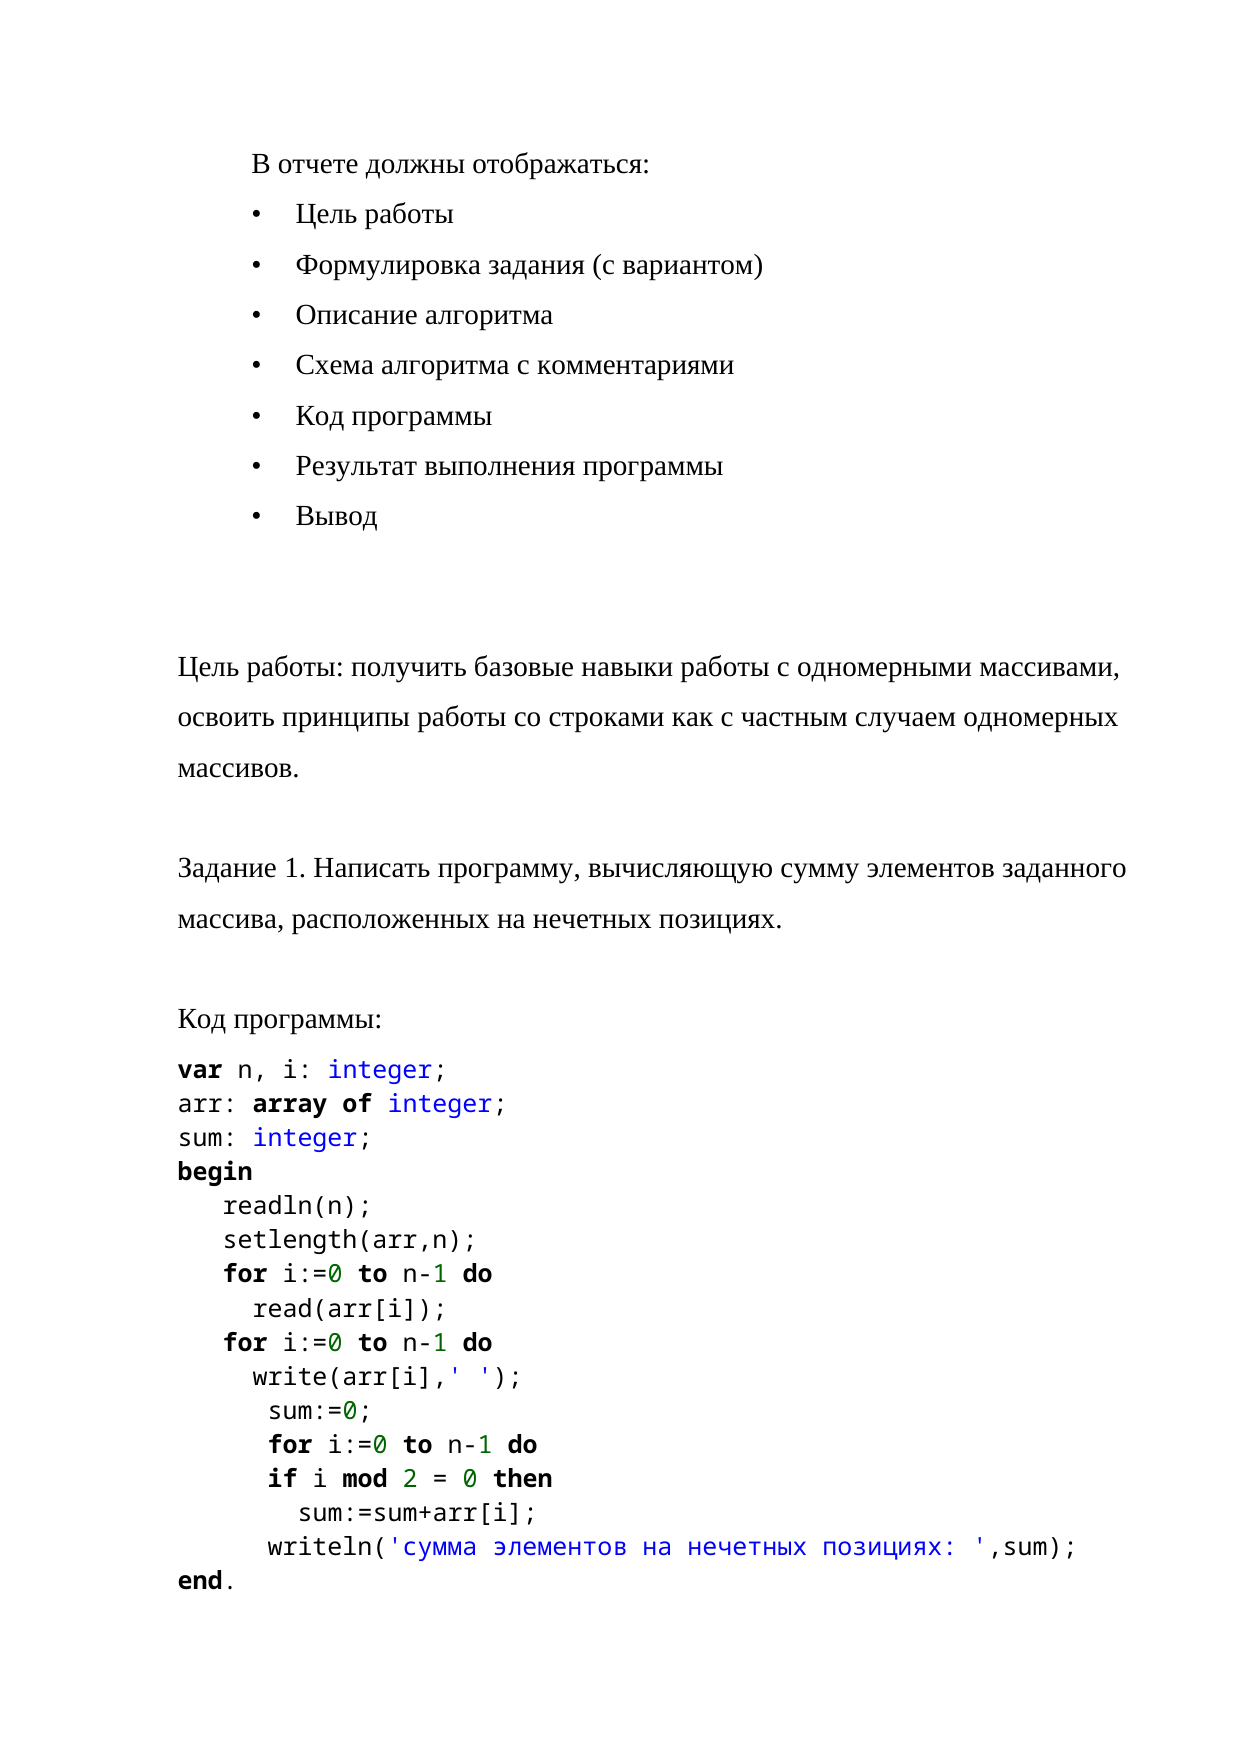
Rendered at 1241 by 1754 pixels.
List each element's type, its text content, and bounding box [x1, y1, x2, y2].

text readln(n); [177, 1188, 1152, 1222]
text end. [177, 1563, 1152, 1597]
list Вывод [177, 498, 1152, 532]
text Цель работы: получить базовые навыки работы с одномерными массивами, освоить принципы работы со строками как с частным случаем одномерных массивов. [177, 649, 1152, 783]
list Код программы [177, 398, 1152, 431]
text var n, i: integer; [177, 1052, 1152, 1086]
text for i:=0 to n-1 do [177, 1256, 1152, 1290]
text setlength(arr,n); [177, 1222, 1152, 1256]
text begin [177, 1154, 1152, 1188]
text for i:=0 to n-1 do [177, 1426, 1152, 1461]
list Цель работы [177, 196, 1152, 230]
text arr: array of integer; [177, 1086, 1152, 1120]
text Код программы: [177, 1001, 1152, 1035]
text write(arr[i],' '); [177, 1358, 1152, 1392]
text sum:=sum+arr[i]; [177, 1494, 1152, 1529]
text for i:=0 to n-1 do [177, 1324, 1152, 1358]
list Результат выполнения программы [177, 448, 1152, 482]
text if i mod 2 = 0 then [177, 1461, 1152, 1494]
text Задание 1. Написать программу, вычисляющую сумму элементов заданного массива, расположенных на нечетных позициях. [177, 851, 1152, 934]
text sum:=0; [177, 1392, 1152, 1426]
list Описание алгоритма [177, 297, 1152, 331]
text sum: integer; [177, 1120, 1152, 1154]
list Схема алгоритма с комментариями [177, 347, 1152, 381]
text read(arr[i]); [177, 1290, 1152, 1324]
list Формулировка задания (с вариантом) [177, 247, 1152, 280]
text В отчете должны отображаться: [251, 146, 1152, 180]
text writeln('сумма элементов на нечетных позициях: ',sum); [177, 1529, 1152, 1563]
